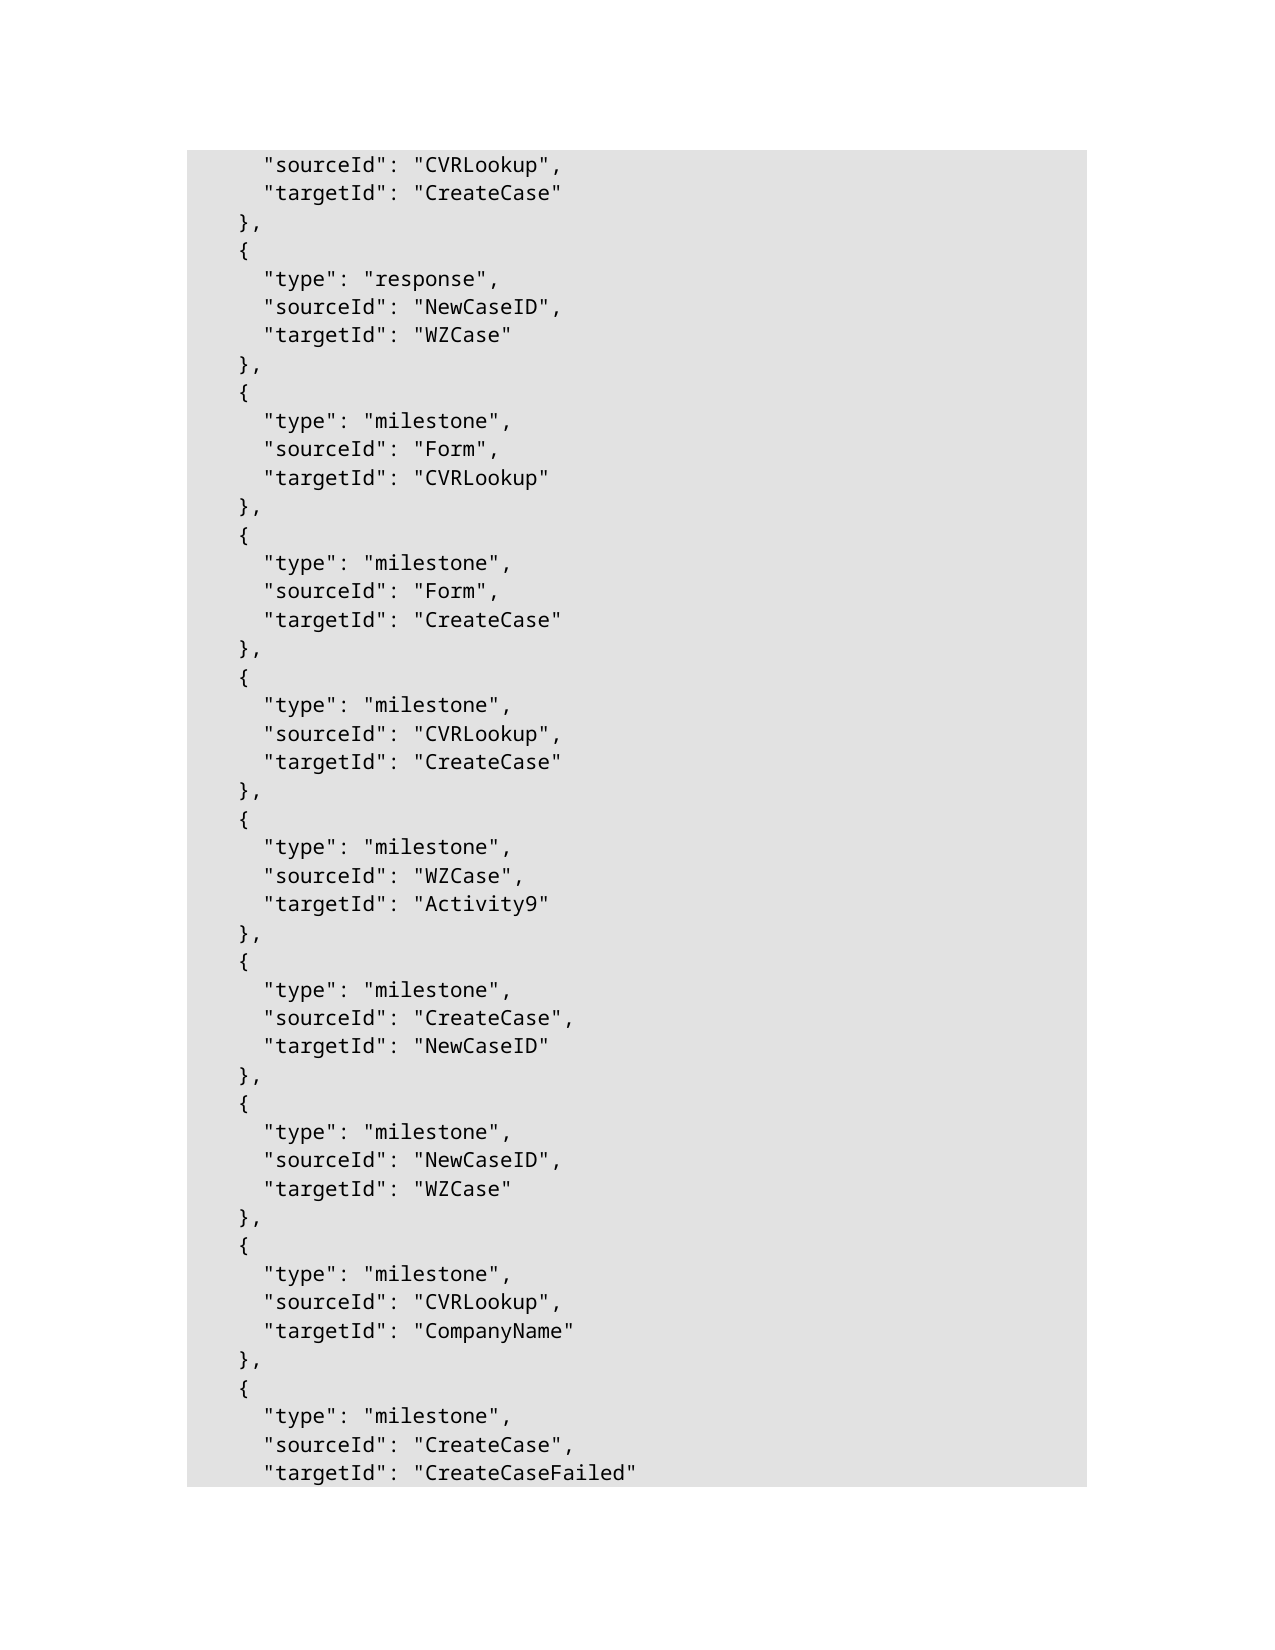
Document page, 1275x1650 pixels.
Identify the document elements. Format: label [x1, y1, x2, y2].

text [187, 150, 1087, 1487]
